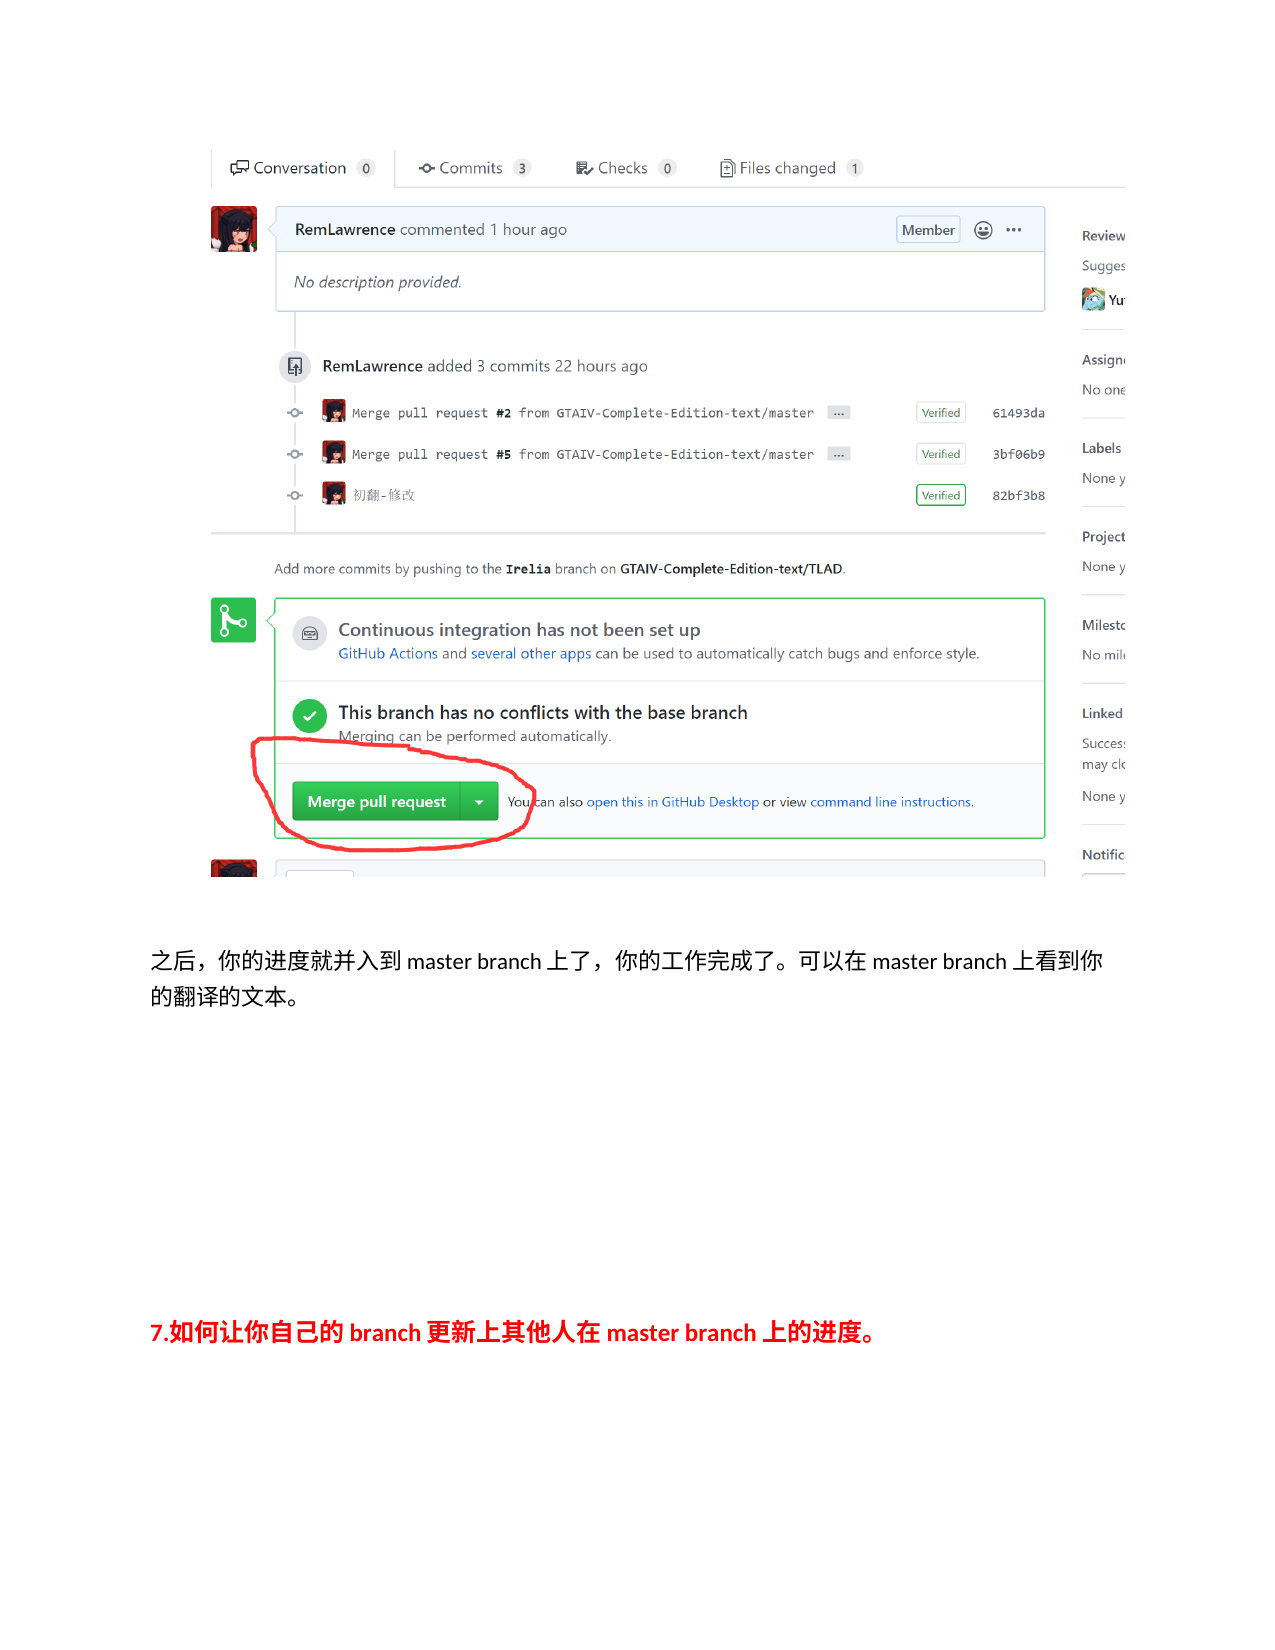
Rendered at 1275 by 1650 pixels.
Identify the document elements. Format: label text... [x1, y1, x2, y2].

picture [150, 150, 1125, 877]
text 7.如何让你自己的branch更新上其他人在master branch上的进度。 [150, 1312, 1125, 1348]
text 之后，你的进度就并入到master branch上了，你的工作完成了。可以在master branch上看到你的翻译的文本。 [150, 942, 1125, 1012]
